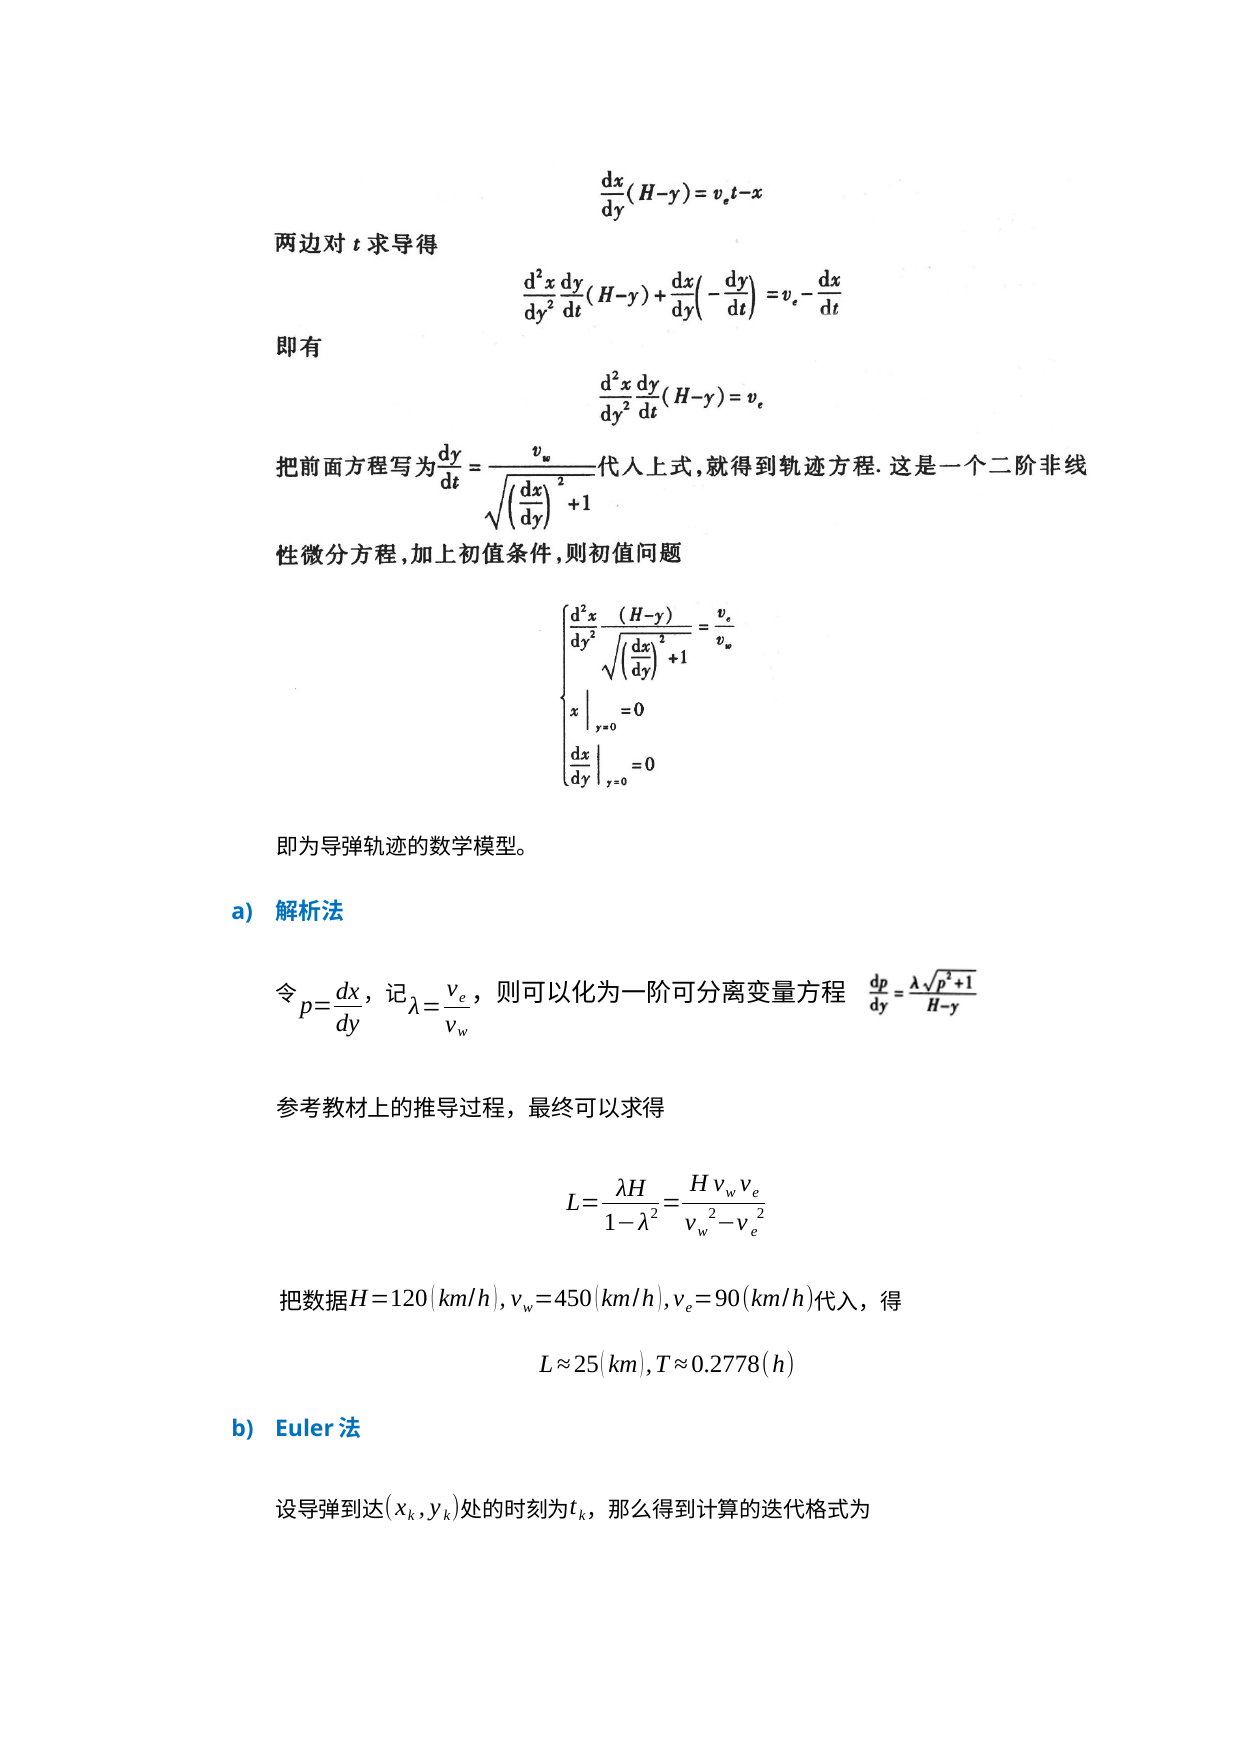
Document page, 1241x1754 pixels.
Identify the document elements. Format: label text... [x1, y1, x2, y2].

text 即为导弹轨迹的数学模型。 [232, 828, 1053, 861]
text 参考教材上的推导过程，最终可以求得 [187, 1074, 1053, 1139]
list 解析法 [231, 877, 1053, 942]
picture [276, 600, 1010, 803]
picture [246, 162, 1109, 572]
picture [860, 960, 986, 1022]
text 令，记，则可以化为一阶可分离变量方程 [187, 959, 1053, 1056]
text 设导弹到达处的时刻为，那么得到计算的迭代格式为 [231, 1492, 1053, 1524]
list Euler法 [231, 1394, 1053, 1459]
text 把数据代入，得 [187, 1267, 1053, 1332]
